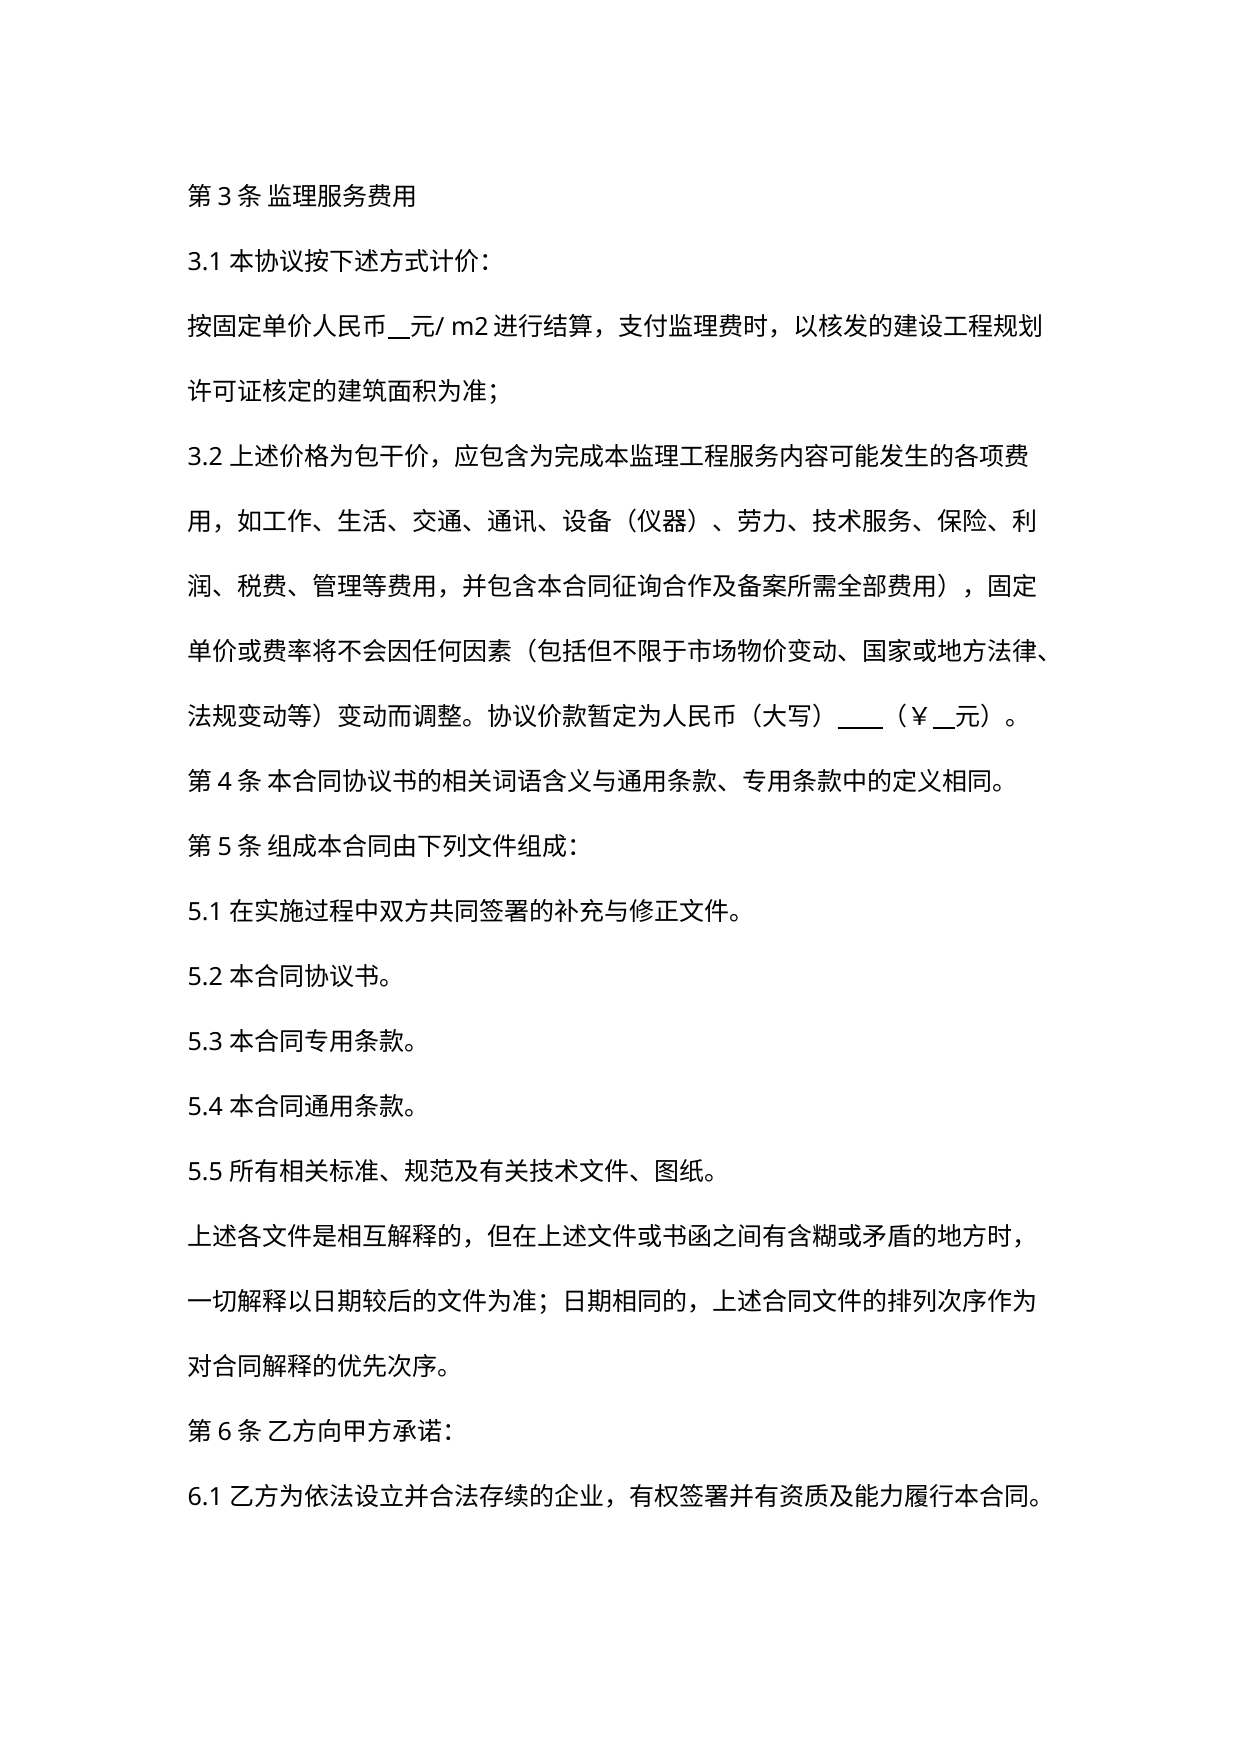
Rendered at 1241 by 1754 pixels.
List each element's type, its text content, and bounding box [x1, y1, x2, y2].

text 按固定单价人民币 元/ m2进行结算，支付监理费时，以核发的建设工程规划许可证核定的建筑面积为准； [187, 292, 1053, 422]
text 5.3 本合同专用条款。 [187, 1007, 1053, 1072]
text 5.1 在实施过程中双方共同签署的补充与修正文件。 [187, 877, 1053, 942]
text 第6条 乙方向甲方承诺： [187, 1397, 1053, 1462]
text 第5条 组成本合同由下列文件组成： [187, 812, 1053, 877]
text 5.2 本合同协议书。 [187, 942, 1053, 1007]
text 5.4 本合同通用条款。 [187, 1072, 1053, 1137]
text 5.5 所有相关标准、规范及有关技术文件、图纸。 [187, 1137, 1053, 1202]
text 第3条 监理服务费用 [187, 162, 1053, 227]
text 6.1 乙方为依法设立并合法存续的企业，有权签署并有资质及能力履行本合同。 [187, 1462, 1053, 1527]
text 上述各文件是相互解释的，但在上述文件或书函之间有含糊或矛盾的地方时，一切解释以日期较后的文件为准；日期相同的，上述合同文件的排列次序作为对合同解释的优先次序。 [187, 1202, 1053, 1397]
text 3.1 本协议按下述方式计价： [187, 227, 1053, 292]
text 3.2 上述价格为包干价，应包含为完成本监理工程服务内容可能发生的各项费用，如工作、生活、交通、通讯、设备（仪器）、劳力、技术服务、保险、利润、税费、管理等费用，并包含本合同征询合作及备案所需全部费用），固定单价或费率将不会因任何因素（包括但不限于市场物价变动、国家或地方法律、法规变动等）变动而调整。协议价款暂定为人民币（大写） （￥ 元）。 [187, 422, 1053, 747]
text 第4条 本合同协议书的相关词语含义与通用条款、专用条款中的定义相同。 [187, 747, 1053, 812]
